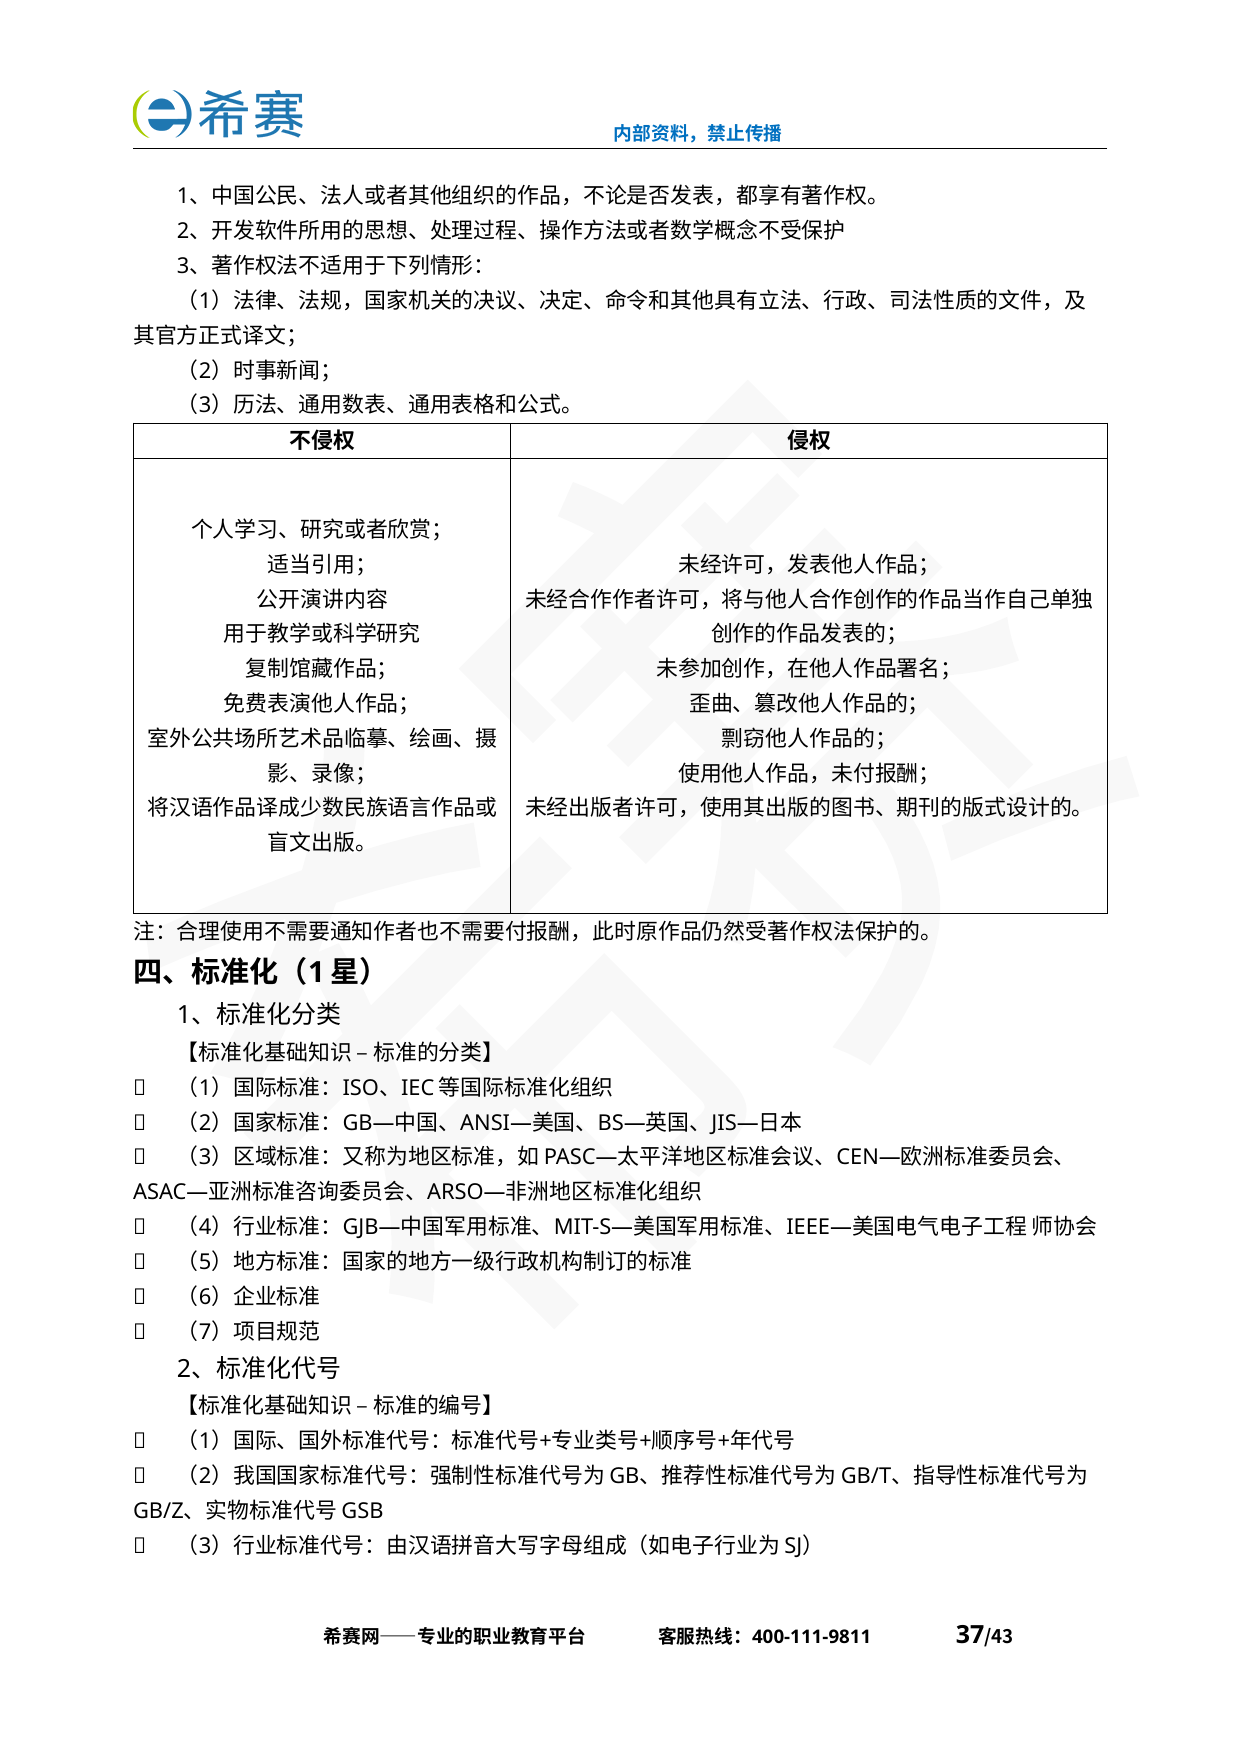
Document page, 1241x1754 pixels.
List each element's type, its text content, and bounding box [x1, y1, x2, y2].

table_cell 未经许可，发表他人作品； 未经合作作者许可，将与他人合作创作的作品当作自己单独创作的作品发表的； 未参加创作，在他人作品署名； 歪曲、篡改他人作品的； 剽窃他人作品的； 使用他人作品，未付报酬； 未经出版者许可，使用其出版的图书、期刊的版式设计的。 [511, 459, 1107, 913]
text  （5）地方标准：国家的地方一级行政机构制订的标准 [133, 1244, 1107, 1276]
picture [132, 88, 303, 140]
table_header 侵权 [511, 424, 1107, 458]
text 2、开发软件所用的思想、处理过程、操作方法或者数学概念不受保护 [133, 213, 1107, 245]
subtitle 四、标准化（1星） [133, 948, 1107, 991]
text  （7）项目规范 [133, 1314, 1107, 1346]
text 2、标准化代号 [133, 1349, 1107, 1385]
text  （2）国家标准：GB—中国、ANSI—美国、BS—英国、JIS—日本 [133, 1104, 1107, 1136]
text  （2）我国国家标准代号：强制性标准代号为GB、推荐性标准代号为GB/T、指导性标准代号为GB/Z、实物标准代号GSB [133, 1458, 1107, 1525]
text 3、著作权法不适用于下列情形： [133, 248, 1107, 280]
text 【标准化基础知识 – 标准的编号】 [177, 1388, 1107, 1420]
table_cell 个人学习、研究或者欣赏； 适当引用； 公开演讲内容 用于教学或科学研究 复制馆藏作品； 免费表演他人作品； 室外公共场所艺术品临摹、绘画、摄影、录像； 将汉语作品译成少数民族语言作品或盲文出版。 [134, 459, 510, 913]
table_header 不侵权 [134, 424, 510, 458]
text 1、中国公民、法人或者其他组织的作品，不论是否发表，都享有著作权。 [133, 178, 1107, 210]
text （2）时事新闻； [133, 353, 1107, 384]
text （3）历法、通用数表、通用表格和公式。 [133, 387, 1107, 419]
text  （6）企业标准 [133, 1279, 1107, 1311]
text 1、标准化分类 [133, 995, 1107, 1031]
text  （4）行业标准：GJB—中国军用标准、MIT-S—美国军用标准、IEEE—美国电气电子工程 师协会 [133, 1209, 1107, 1241]
text （1）法律、法规，国家机关的决议、决定、命令和其他具有立法、行政、司法性质的文件，及其官方正式译文； [133, 283, 1107, 349]
text 【标准化基础知识 – 标准的分类】 [133, 1035, 1107, 1066]
text  （1）国际标准：ISO、IEC等国际标准化组织 [133, 1069, 1107, 1101]
text 注：合理使用不需要通知作者也不需要付报酬，此时原作品仍然受著作权法保护的。 [133, 914, 1107, 945]
text  （3）区域标准：又称为地区标准，如PASC—太平洋地区标准会议、CEN—欧洲标准委员会、ASAC—亚洲标准咨询委员会、ARSO—非洲地区标准化组织 [133, 1139, 1107, 1206]
text  （3）行业标准代号：由汉语拼音大写字母组成（如电子行业为SJ） [133, 1528, 1107, 1560]
text  （1）国际、国外标准代号：标准代号+专业类号+顺序号+年代号 [133, 1423, 1107, 1455]
